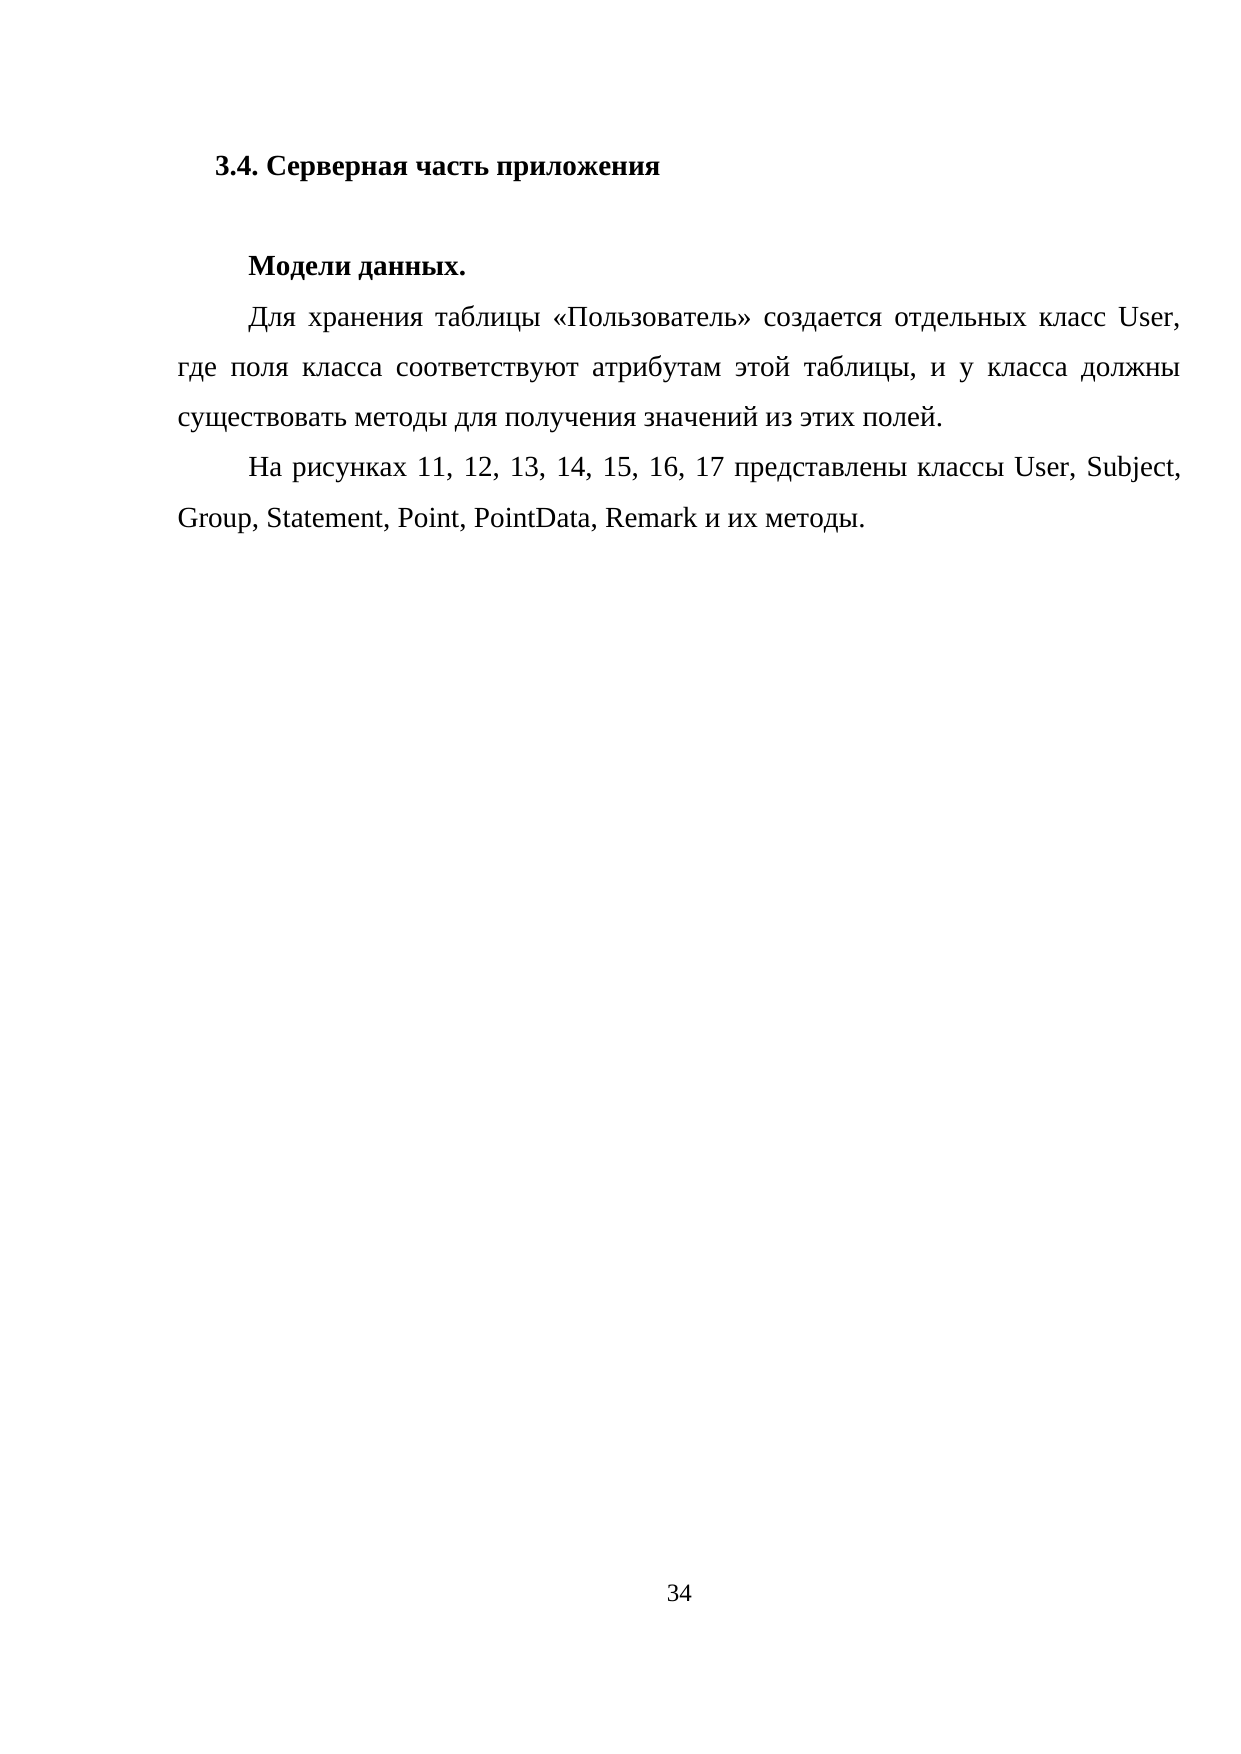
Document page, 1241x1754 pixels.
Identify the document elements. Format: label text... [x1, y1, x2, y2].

text На рисунках 11, 12, 13, 14, 15, 16, 17 представлены классы User, Subject, Group, Statement, Point, PointData, Remark и их методы. [177, 449, 1181, 533]
text Для хранения таблицы «Пользователь» создается отдельных класс User, где поля класса соответствуют атрибутам этой таблицы, и у класса должны существовать методы для получения значений из этих полей. [177, 299, 1181, 433]
text Модели данных. [177, 248, 1181, 282]
subtitle Серверная часть приложения [215, 148, 1181, 181]
